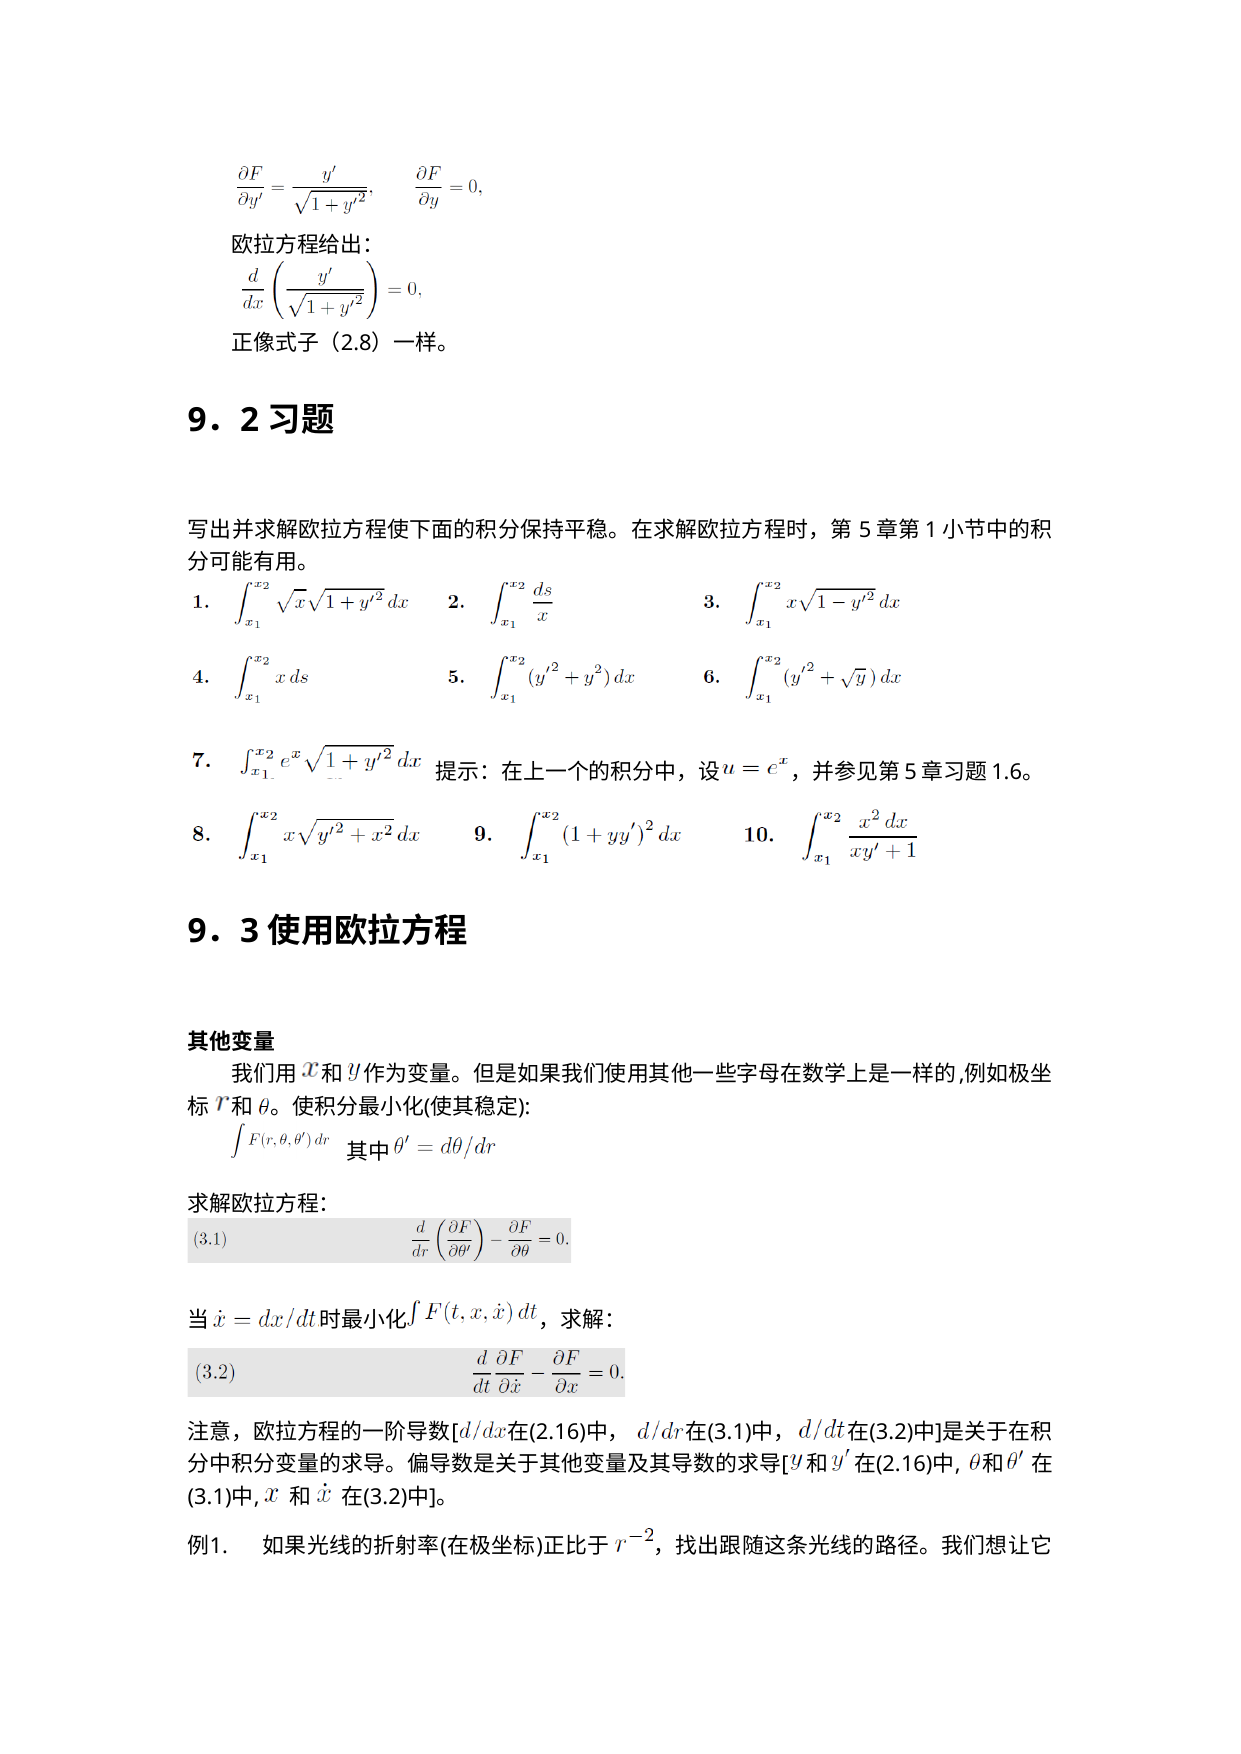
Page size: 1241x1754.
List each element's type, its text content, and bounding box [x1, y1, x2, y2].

picture [231, 1121, 330, 1159]
text 提示：在上一个的积分中，设，并参见第5章习题1.6。 [187, 739, 1053, 804]
text 注意，欧拉方程的一阶导数[在(2.16)中， 在(3.1)中，在(3.2)中]是关于在积分中积分变量的求导。偏导数是关于其他变量及其导数的求导[和在(2.16)中, 和 在(3.1)中, 和 在(3.2)中]。 [187, 1413, 1053, 1511]
picture [609, 1527, 653, 1554]
picture [966, 1450, 983, 1472]
subtitle 9．3 使用欧拉方程 [187, 896, 1053, 961]
picture [458, 1418, 508, 1440]
picture [311, 1482, 337, 1505]
picture [231, 259, 429, 322]
picture [828, 1449, 854, 1472]
picture [788, 1451, 807, 1472]
picture [253, 1095, 271, 1115]
picture [187, 576, 910, 707]
picture [297, 1058, 322, 1082]
picture [795, 1419, 848, 1440]
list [187, 1511, 1053, 1576]
text 写出并求解欧拉方程使下面的积分保持平稳。在求解欧拉方程时，第5章第1小节中的积分可能有用。 [187, 511, 1053, 576]
picture [231, 162, 487, 216]
picture [720, 753, 791, 779]
text 我们用和作为变量。但是如果我们使用其他一些字母在数学上是一样的,例如极坐标和。使积分最小化(使其稳定): [187, 1056, 1053, 1121]
picture [187, 1348, 626, 1397]
text 当时最小化，求解： [187, 1283, 1053, 1348]
subtitle 9．2 习题 [187, 384, 1053, 449]
picture [209, 1092, 232, 1115]
picture [209, 1308, 319, 1328]
text 正像式子（2.8）一样。 [187, 324, 1053, 357]
picture [406, 1298, 539, 1327]
picture [187, 803, 926, 868]
picture [187, 1218, 572, 1263]
picture [187, 738, 425, 779]
text 欧拉方程给出： [187, 227, 1053, 259]
picture [343, 1060, 363, 1082]
text 求解欧拉方程： [187, 1186, 1053, 1218]
picture [390, 1135, 496, 1159]
picture [1004, 1450, 1026, 1472]
text 其他变量 [187, 1023, 1053, 1056]
picture [259, 1486, 284, 1505]
picture [634, 1419, 686, 1440]
text 其中 [187, 1121, 1053, 1186]
